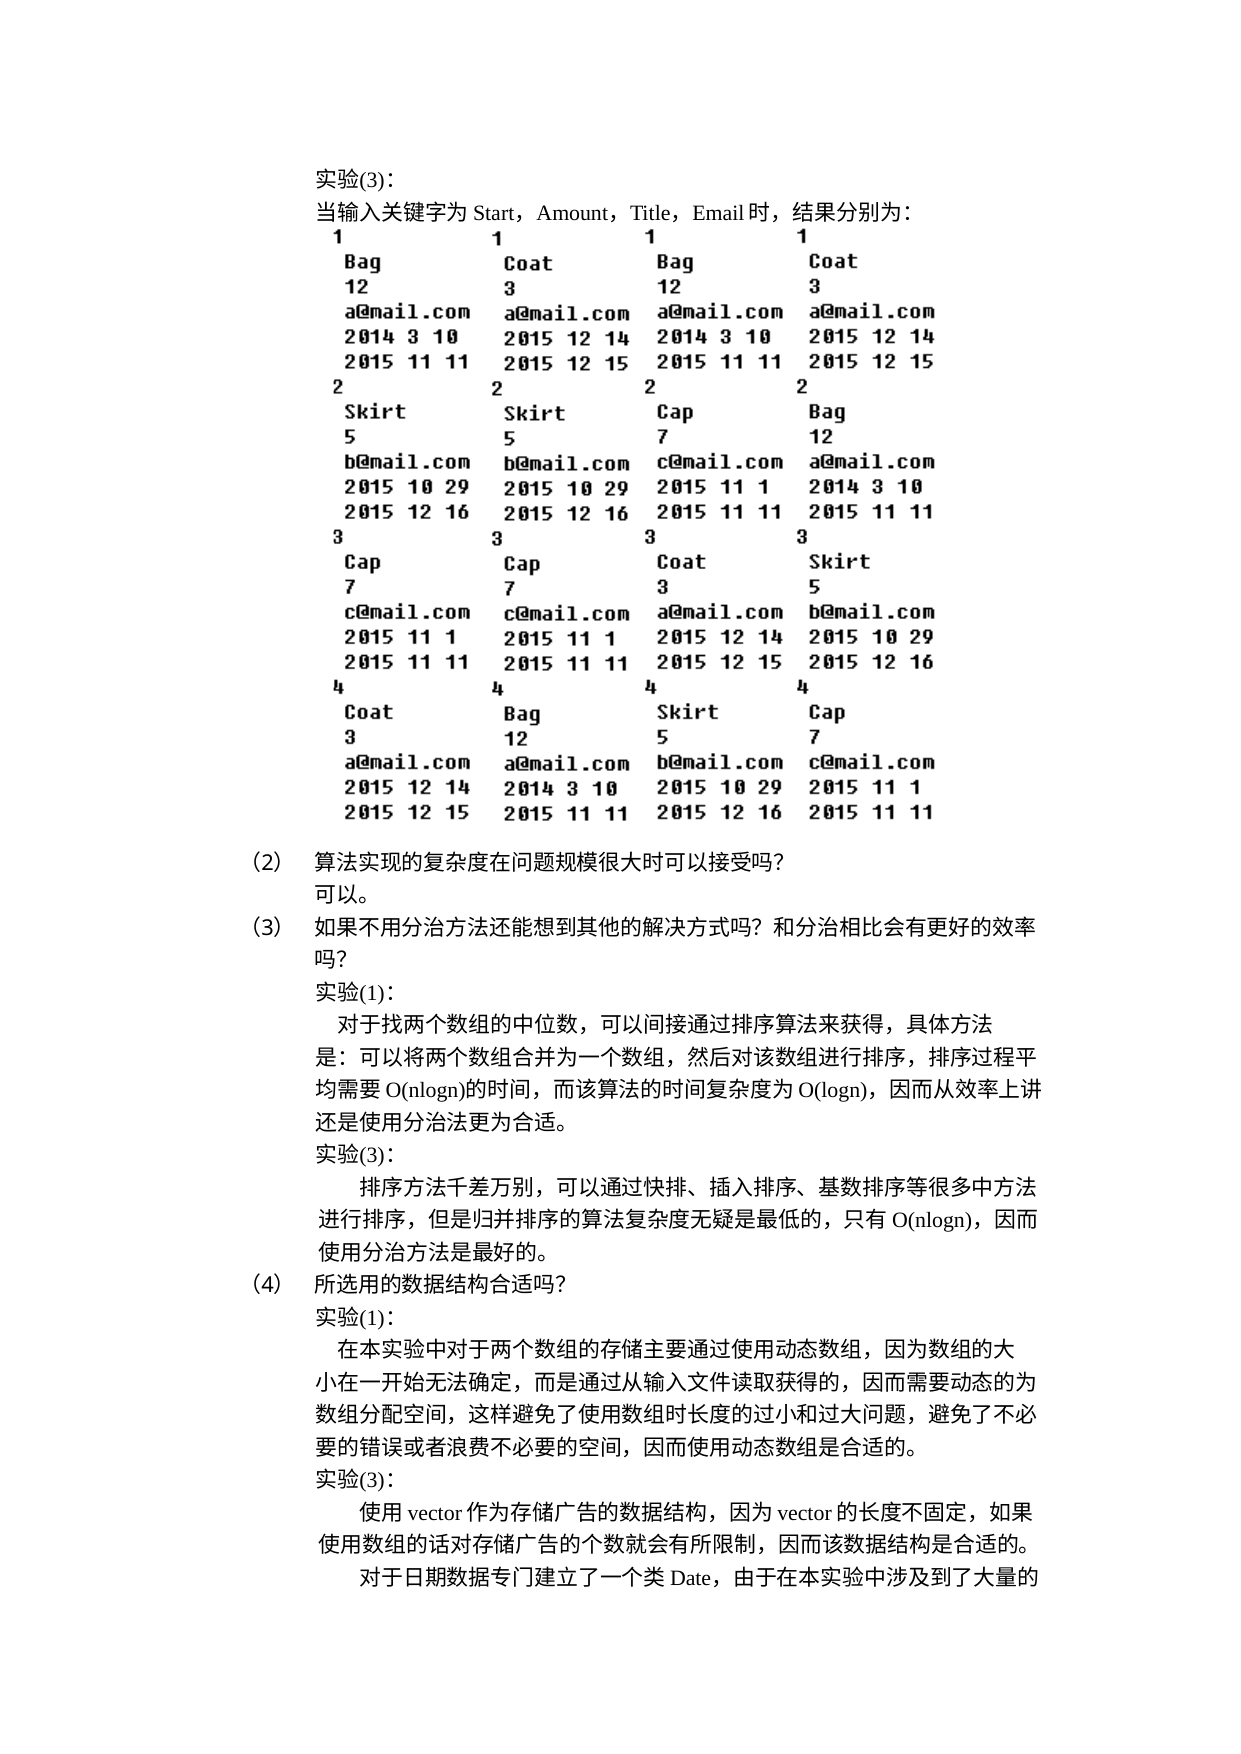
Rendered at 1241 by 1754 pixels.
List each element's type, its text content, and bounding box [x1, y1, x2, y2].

text 均需要O(nlogn)的时间，而该算法的时间复杂度为O(logn)，因而从效率上讲 [187, 1072, 1053, 1104]
text 要的错误或者浪费不必要的空间，因而使用动态数组是合适的。 [187, 1429, 1053, 1462]
text 实验(3)： [187, 1462, 1053, 1494]
list 算法实现的复杂度在问题规模很大时可以接受吗？ [239, 844, 1053, 877]
text 实验(3)： [187, 162, 1053, 194]
list 如果不用分治方法还能想到其他的解决方式吗？和分治相比会有更好的效率吗？ [239, 909, 1053, 974]
text 当输入关键字为Start，Amount，Title，Email时，结果分别为： [187, 194, 1053, 227]
text 在本实验中对于两个数组的存储主要通过使用动态数组，因为数组的大 [187, 1332, 1053, 1364]
list 所选用的数据结构合适吗？ [239, 1267, 1053, 1299]
text 实验(1)： [187, 1299, 1053, 1332]
text 小在一开始无法确定，而是通过从输入文件读取获得的，因而需要动态的为 [187, 1364, 1053, 1397]
text 对于找两个数组的中位数，可以间接通过排序算法来获得，具体方法 [187, 1007, 1053, 1039]
text 使用分治方法是最好的。 [187, 1234, 1053, 1267]
text 使用数组的话对存储广告的个数就会有所限制，因而该数据结构是合适的。 [187, 1527, 1053, 1559]
text 对于日期数据专门建立了一个类Date，由于在本实验中涉及到了大量的 [187, 1559, 1053, 1592]
text 实验(3)： [187, 1137, 1053, 1169]
text 进行排序，但是归并排序的算法复杂度无疑是最低的，只有O(nlogn)，因而 [187, 1202, 1053, 1234]
text 排序方法千差万别，可以通过快排、插入排序、基数排序等很多中方法 [187, 1169, 1053, 1202]
text 还是使用分治法更为合适。 [187, 1104, 1053, 1137]
picture [333, 227, 947, 824]
text 实验(1)： [187, 974, 1053, 1007]
text 使用vector作为存储广告的数据结构，因为vector的长度不固定，如果 [187, 1494, 1053, 1527]
text 可以。 [314, 877, 1053, 909]
text 是：可以将两个数组合并为一个数组，然后对该数组进行排序，排序过程平 [187, 1039, 1053, 1072]
text 数组分配空间，这样避免了使用数组时长度的过小和过大问题，避免了不必 [187, 1397, 1053, 1429]
